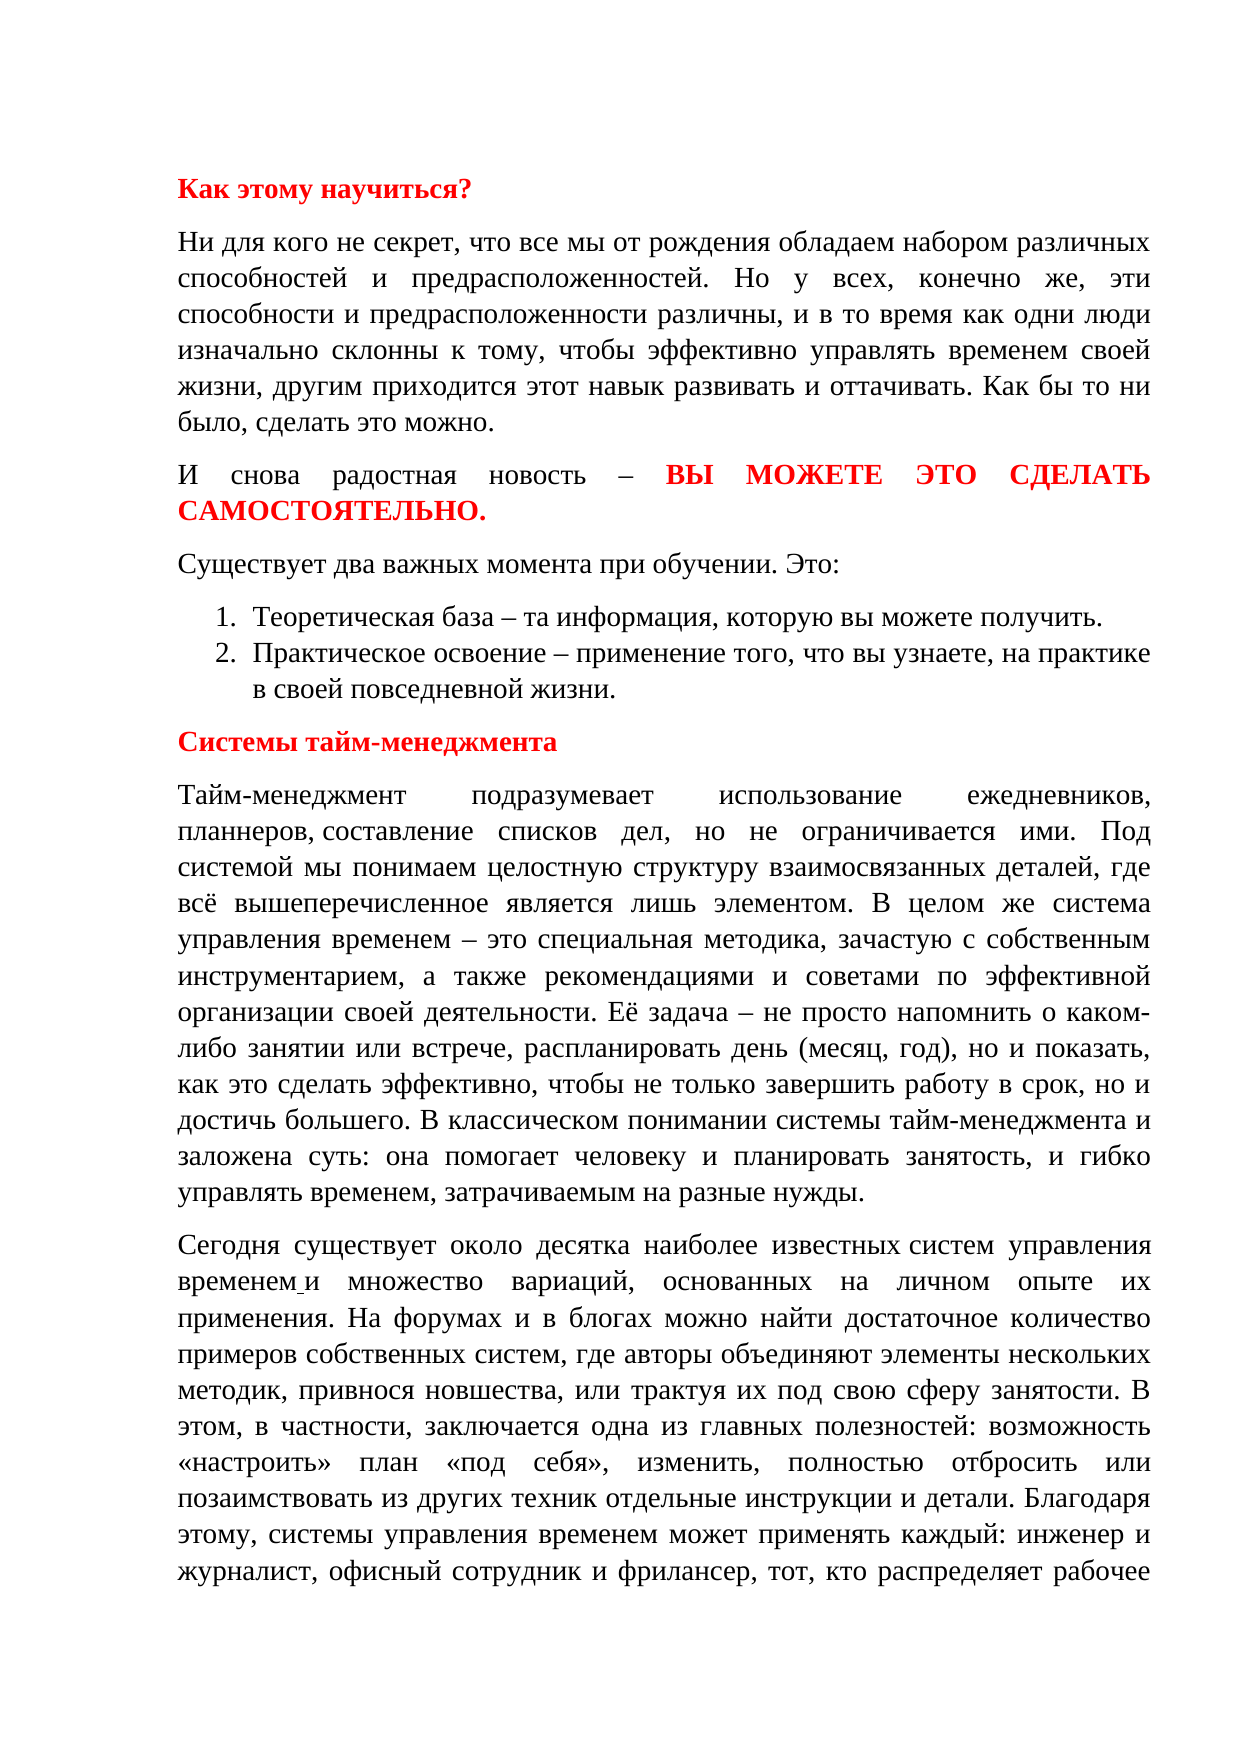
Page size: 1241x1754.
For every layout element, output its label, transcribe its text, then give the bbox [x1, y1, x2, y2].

list Практическое освоение – применение того, что вы узнаете, на практике в своей повседневной жизни. [215, 635, 1152, 705]
text Существует два важных момента при обучении. Это: [177, 546, 1152, 580]
text Тайм-менеджмент подразумевает использование ежедневников, планнеров, составление списков дел, но не ограничивается ими. Под системой мы понимаем целостную структуру взаимосвязанных деталей, где всё вышеперечисленное является лишь элементом. В целом же система управления временем – это специальная методика, зачастую с собственным инструментарием, а также рекомендациями и советами по эффективной организации своей деятельности. Её задача – не просто напомнить о каком-либо занятии или встрече, распланировать день (месяц, год), но и показать, как это сделать эффективно, чтобы не только завершить работу в срок, но и достичь большего. В классическом понимании системы тайм-менеджмента и заложена суть: она помогает человеку и планировать занятость, и гибко управлять временем, затрачиваемым на разные нужды. [177, 777, 1152, 1208]
text И снова радостная новость – ВЫ МОЖЕТЕ ЭТО СДЕЛАТЬ САМОСТОЯТЕЛЬНО. [177, 457, 1152, 527]
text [177, 1227, 1152, 1586]
list Теоретическая база – та информация, которую вы можете получить. [215, 599, 1152, 633]
text Как этому научиться? [177, 171, 1152, 204]
text Ни для кого не секрет, что все мы от рождения обладаем набором различных способностей и предрасположенностей. Но у всех, конечно же, эти способности и предрасположенности различны, и в то время как одни люди изначально склонны к тому, чтобы эффективно управлять временем своей жизни, другим приходится этот навык развивать и оттачивать. Как бы то ни было, сделать это можно. [177, 224, 1152, 438]
text Системы тайм-менеджмента [177, 724, 1152, 758]
